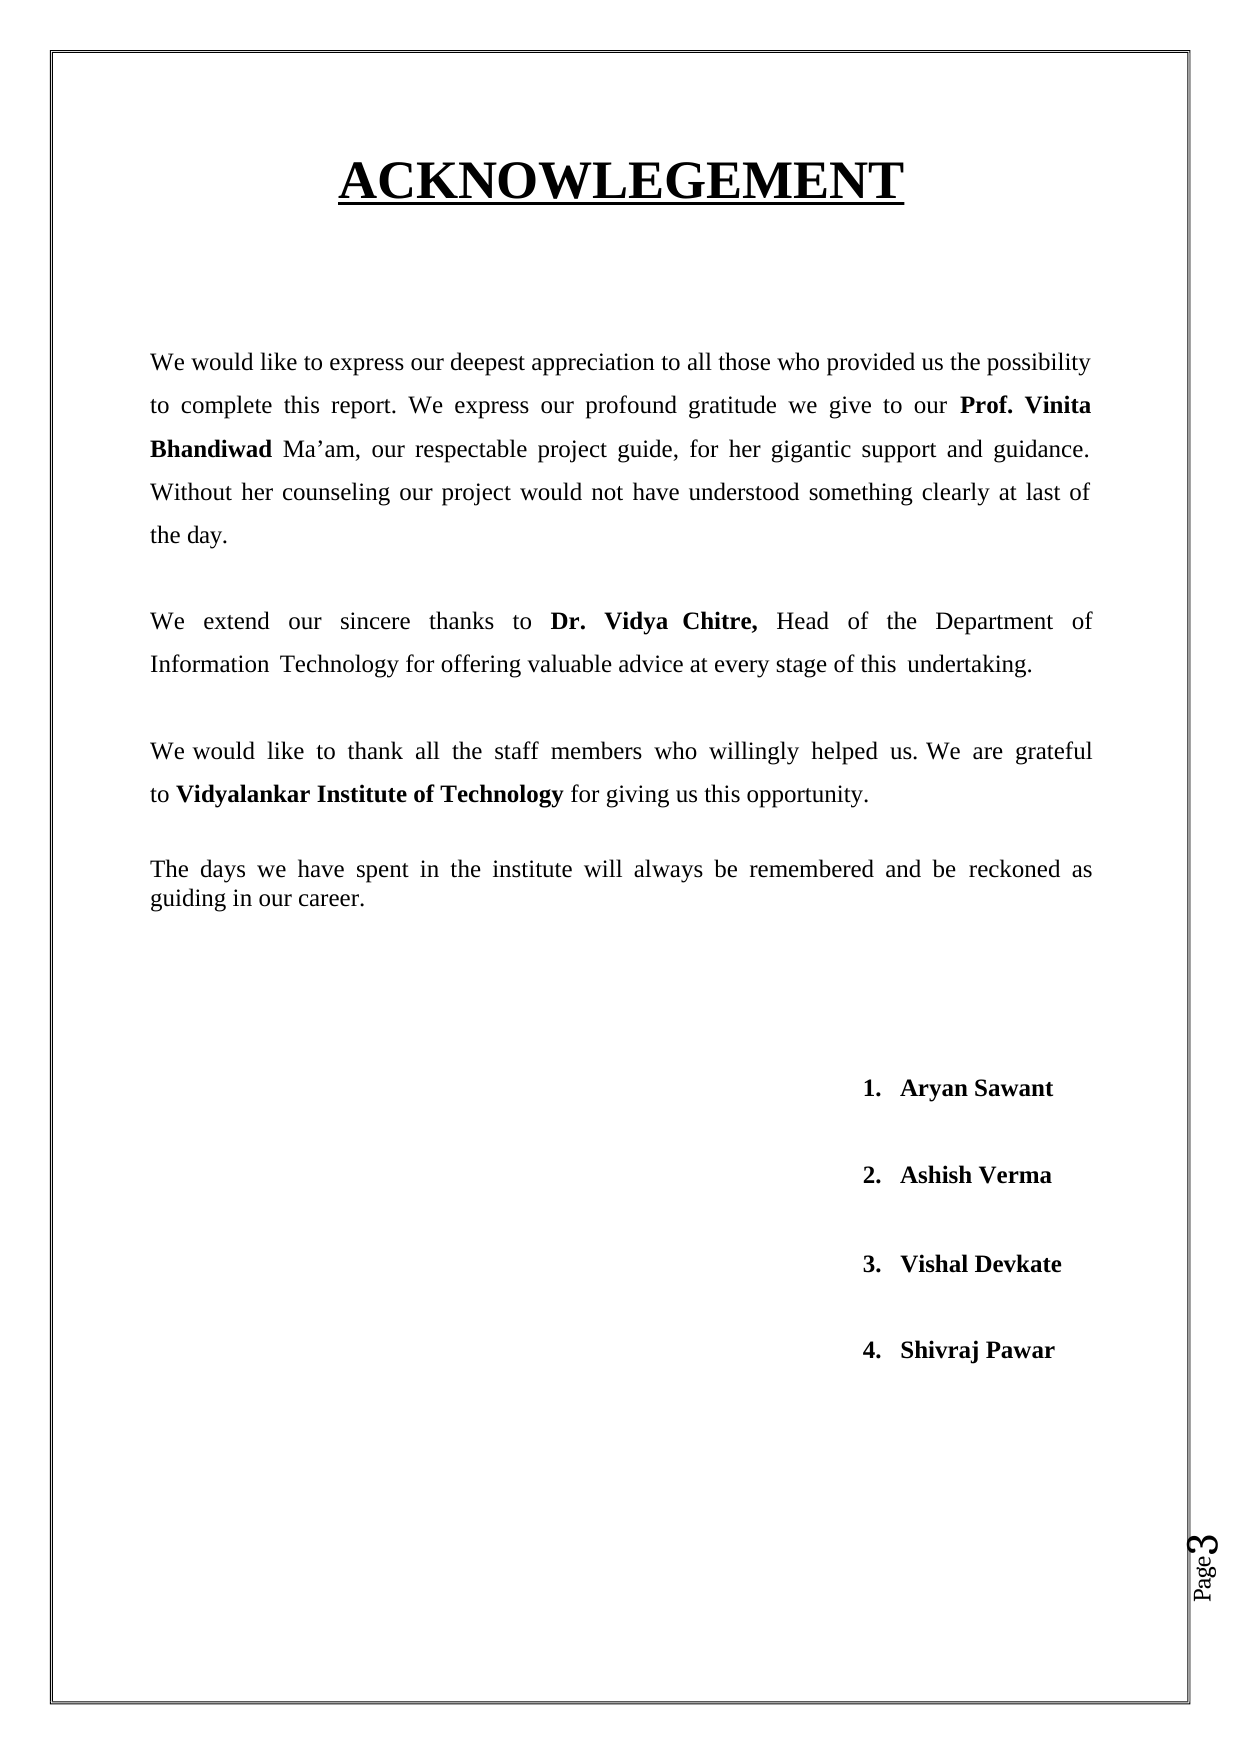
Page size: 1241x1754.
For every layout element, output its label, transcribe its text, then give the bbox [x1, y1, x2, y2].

table_cell 3. Vishal Devkate [858, 1219, 1071, 1308]
text We would like to express our deepest appreciation to all those who provided us the possibility to complete this report. We express our profound gratitude we give to our Prof. Vinita Bhandiwad Ma’am, our respectable project guide, for her gigantic support and guidance. Without her counseling our project would not have understood something clearly at last of the day. [150, 347, 1091, 549]
table_cell 2. Ashish Verma [858, 1132, 1071, 1219]
text We would like to thank all the staff members who willingly helped us. We are grateful to Vidyalankar Institute of Technology for giving us this opportunity. [150, 736, 1093, 808]
table_cell 4. Shivraj Pawar [858, 1308, 1071, 1366]
table_header 1. Aryan Sawant [858, 1075, 1071, 1132]
subtitle ACKNOWLEGEMENT [147, 148, 1095, 210]
text The days we have spent in the institute will always be remembered and be reckoned as guiding in our career. [150, 854, 1092, 911]
text We extend our sincere thanks to Dr. Vidya Chitre, Head of the Department of Information Technology for offering valuable advice at every stage of this undertaking. [150, 606, 1092, 678]
